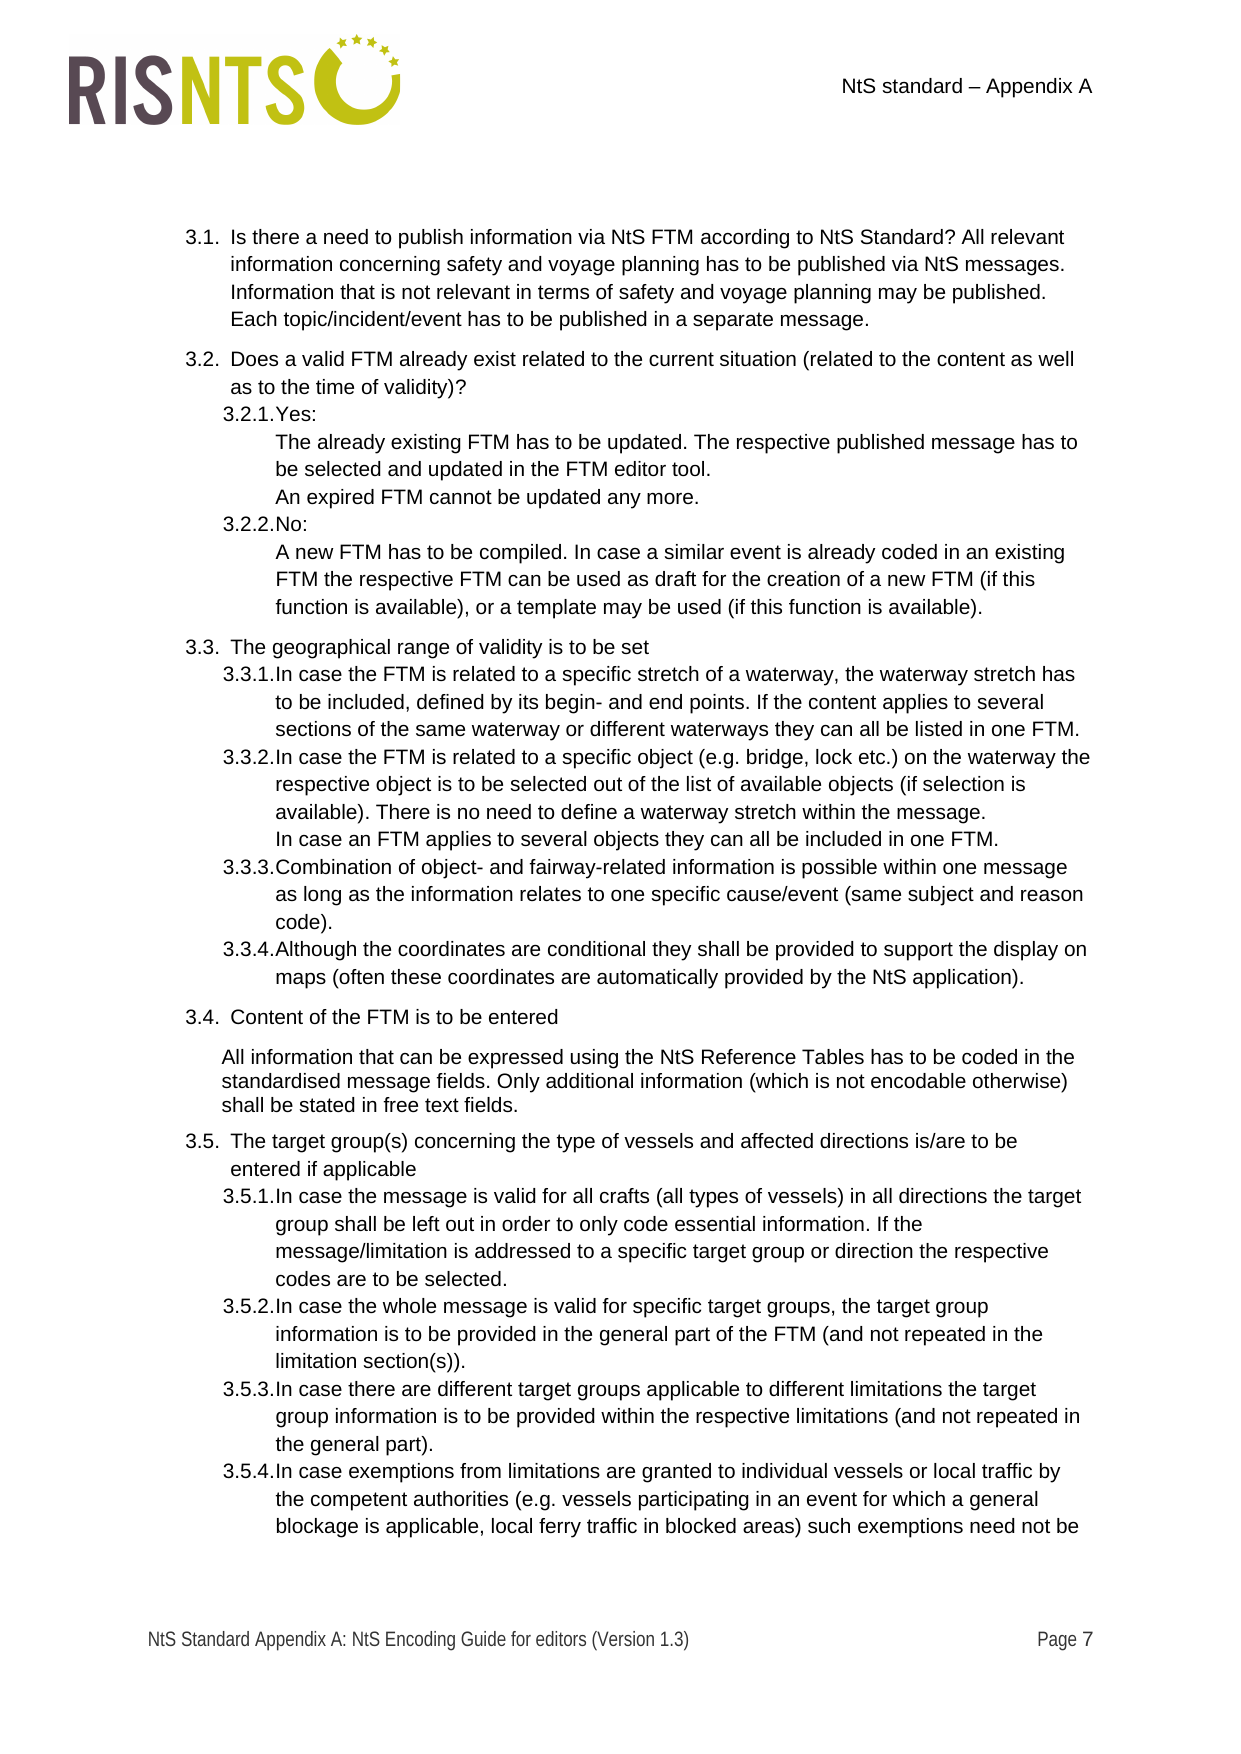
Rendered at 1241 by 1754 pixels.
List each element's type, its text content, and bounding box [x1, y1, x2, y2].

list The geographical range of validity is to be set [185, 635, 1092, 659]
list In case the FTM is related to a specific stretch of a waterway, the waterway stretch has to be included, defined by its begin- and end points. If the content applies to several sections of the same waterway or different waterways they can all be listed in one FTM. [223, 662, 1092, 741]
list Yes: The already existing FTM has to be updated. The respective published message has to be selected and updated in the FTM editor tool. An expired FTM cannot be updated any more. [223, 402, 1092, 509]
text All information that can be expressed using the NtS Reference Tables has to be coded in the standardised message fields. Only additional information (which is not encodable otherwise) shall be stated in free text fields. [221, 1045, 1092, 1117]
list Is there a need to publish information via NtS FTM according to NtS Standard? All relevant information concerning safety and voyage planning has to be published via NtS messages. Information that is not relevant in terms of safety and voyage planning may be published. Each topic/incident/event has to be published in a separate message. [185, 225, 1092, 331]
list Content of the FTM is to be entered [185, 1005, 1092, 1029]
picture [69, 34, 401, 125]
list No: A new FTM has to be compiled. In case a similar event is already coded in an existing FTM the respective FTM can be used as draft for the creation of a new FTM (if this function is available), or a template may be used (if this function is available). [223, 512, 1092, 619]
list In case the whole message is valid for specific target groups, the target group information is to be provided in the general part of the FTM (and not repeated in the limitation section(s)). [223, 1294, 1092, 1373]
list Combination of object- and fairway-related information is possible within one message as long as the information relates to one specific cause/event (same subject and reason code). [223, 855, 1092, 934]
list In case the message is valid for all crafts (all types of vessels) in all directions the target group shall be left out in order to only code essential information. If the message/limitation is addressed to a specific target group or direction the respective codes are to be selected. [223, 1184, 1092, 1291]
list In case there are different target groups applicable to different limitations the target group information is to be provided within the respective limitations (and not repeated in the general part). [223, 1377, 1092, 1456]
list In case the FTM is related to a specific object (e.g. bridge, lock etc.) on the waterway the respective object is to be selected out of the list of available objects (if selection is available). There is no need to define a waterway stretch within the message. In case an FTM applies to several objects they can all be included in one FTM. [223, 745, 1092, 851]
list The target group(s) concerning the type of vessels and affected directions is/are to be entered if applicable [185, 1129, 1092, 1181]
list Although the coordinates are conditional they shall be provided to support the display on maps (often these coordinates are automatically provided by the NtS application). [223, 937, 1092, 989]
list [223, 1459, 1092, 1538]
list Does a valid FTM already exist related to the current situation (related to the content as well as to the time of validity)? [185, 347, 1092, 399]
